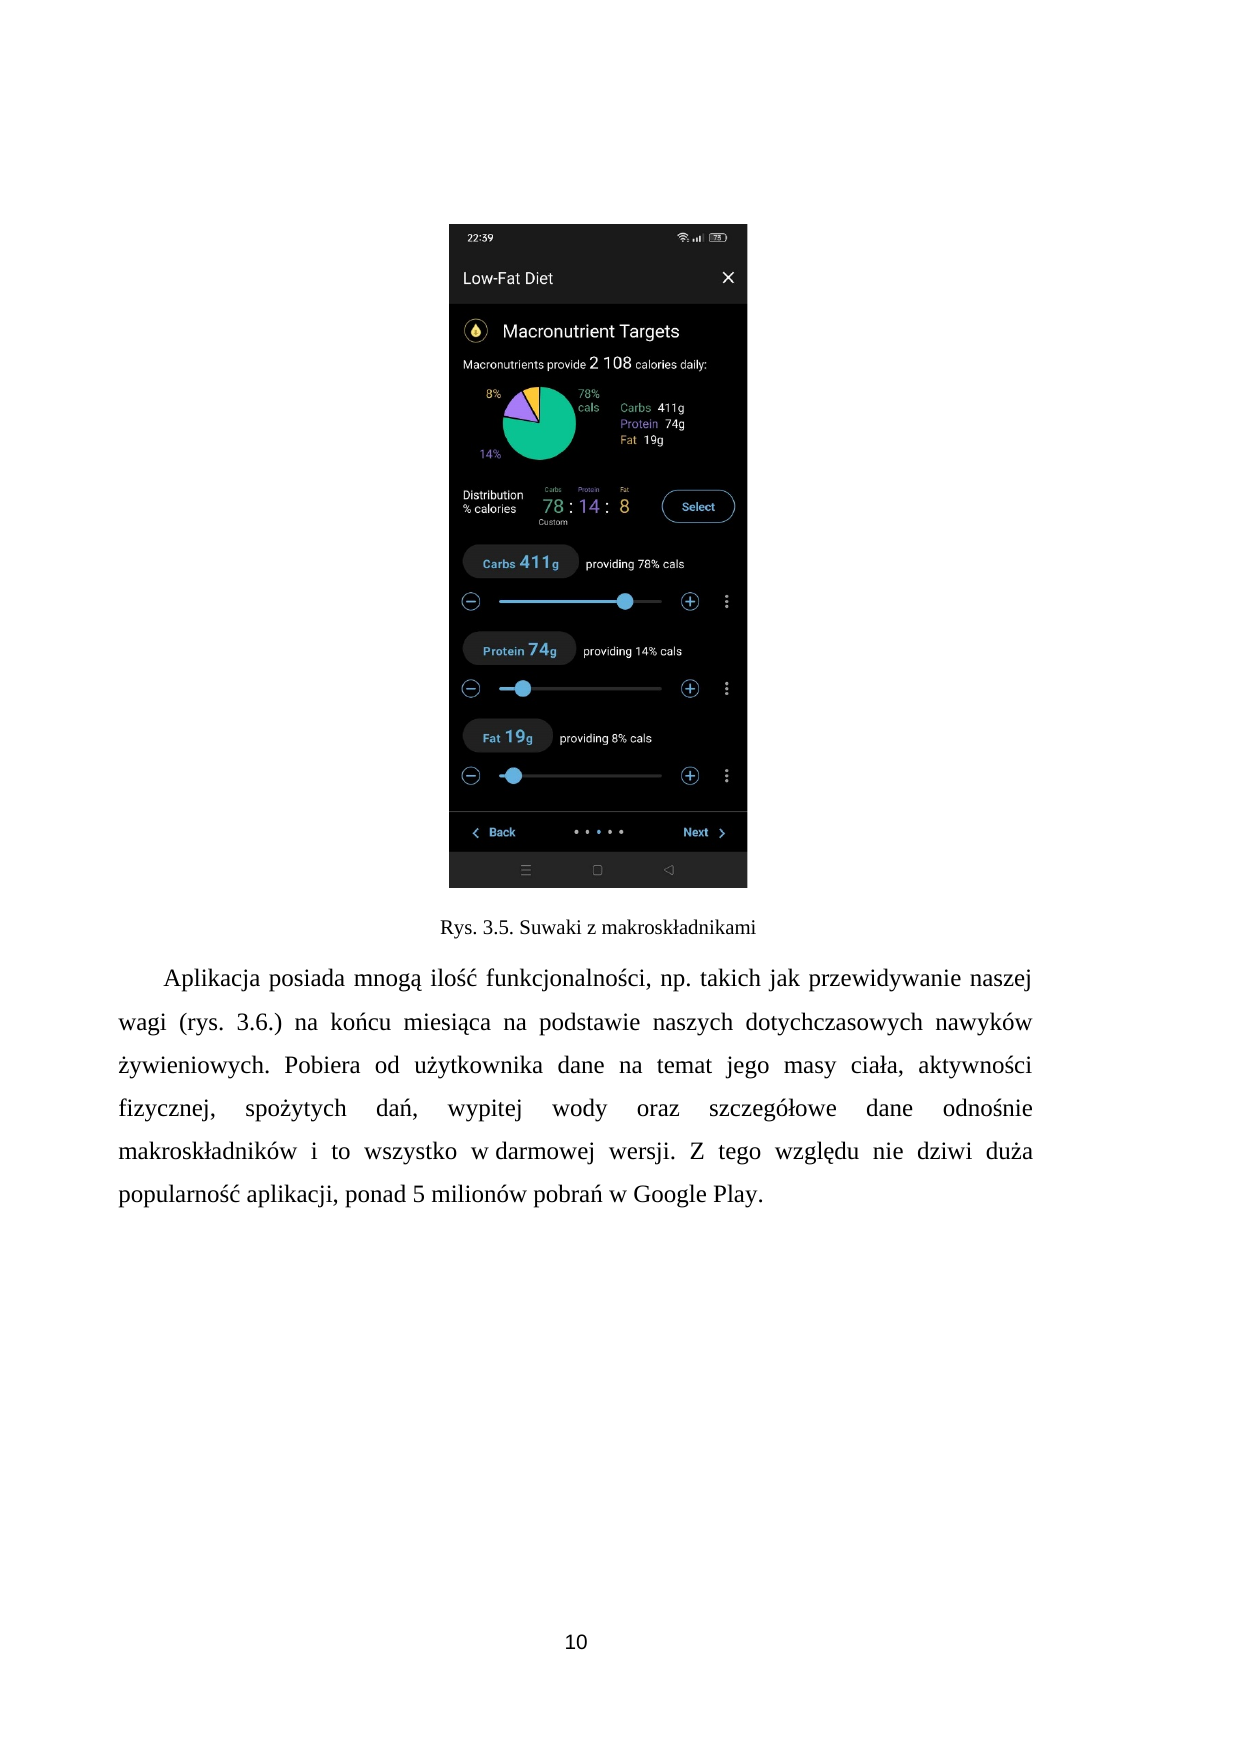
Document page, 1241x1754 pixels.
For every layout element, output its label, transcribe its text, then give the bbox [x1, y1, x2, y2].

text Rys. 3.5. Suwaki z makroskładnikami [118, 915, 1033, 939]
text Aplikacja posiada mnogą ilość funkcjonalności, np. takich jak przewidywanie naszej wagi (rys. 3.6.) na końcu miesiąca na podstawie naszych dotychczasowych nawyków żywieniowych. Pobiera od użytkownika dane na temat jego masy ciała, aktywności fizycznej, spożytych dań, wypitej wody oraz szczegółowe dane odnośnie makroskładników i to wszystko w darmowej wersji. Z tego względu nie dziwi duża popularność aplikacji, ponad 5 milionów pobrań w Google Play. [118, 963, 1033, 1208]
picture [449, 224, 748, 888]
